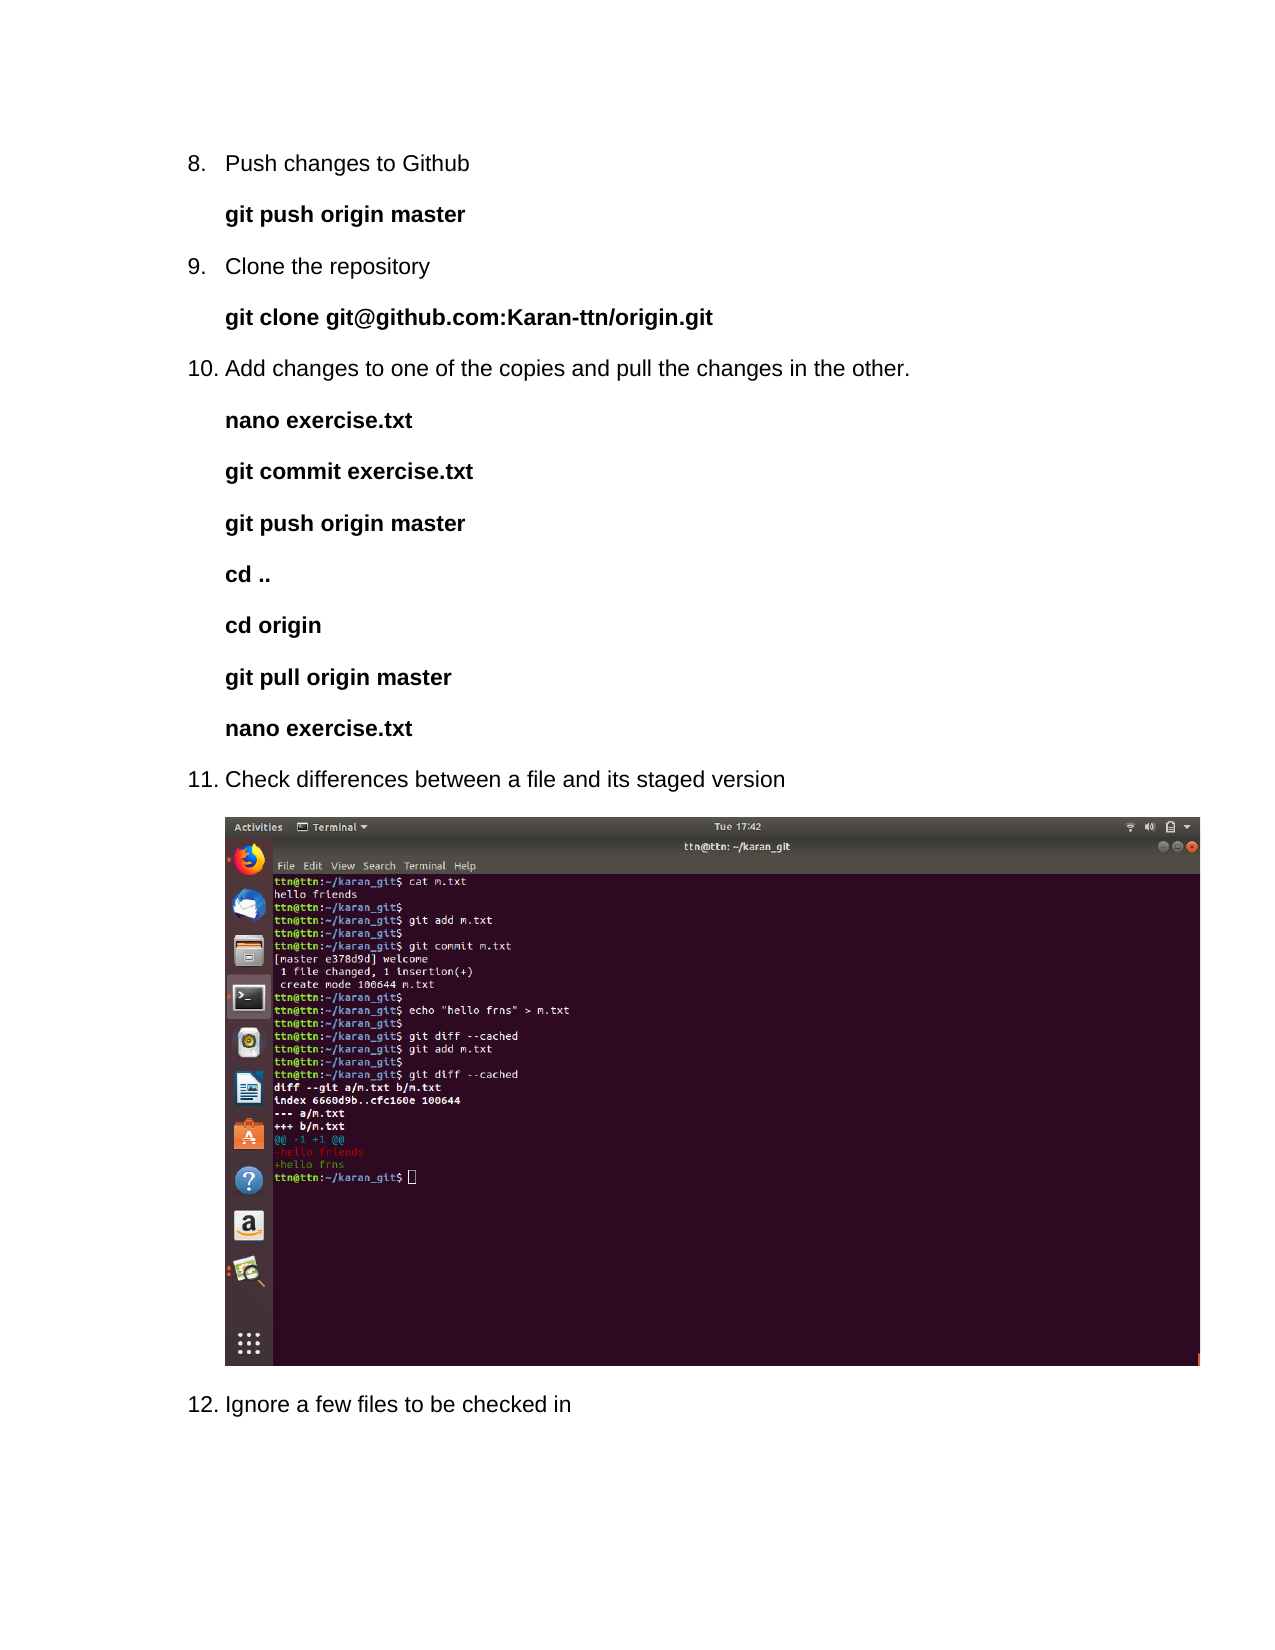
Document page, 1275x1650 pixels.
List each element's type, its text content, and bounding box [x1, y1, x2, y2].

text cd origin [150, 612, 1125, 638]
text cd .. [225, 561, 1125, 587]
text git push origin master [225, 509, 1125, 536]
text git commit exercise.txt [225, 458, 1125, 484]
list Add changes to one of the copies and pull the changes in the other. [187, 355, 1125, 382]
text git push origin master [225, 201, 1125, 228]
list Ignore a few files to be checked in [187, 1391, 1125, 1417]
list Clone the repository [187, 253, 1125, 279]
text git clone git@github.com:Karan-ttn/origin.git [225, 304, 1125, 330]
text git pull origin master [150, 663, 1125, 690]
list Push changes to Github [187, 150, 1125, 176]
list Check differences between a file and its staged version [187, 766, 1125, 793]
picture [225, 817, 1200, 1366]
text nano exercise.txt [225, 407, 1125, 433]
text nano exercise.txt [150, 715, 1125, 741]
